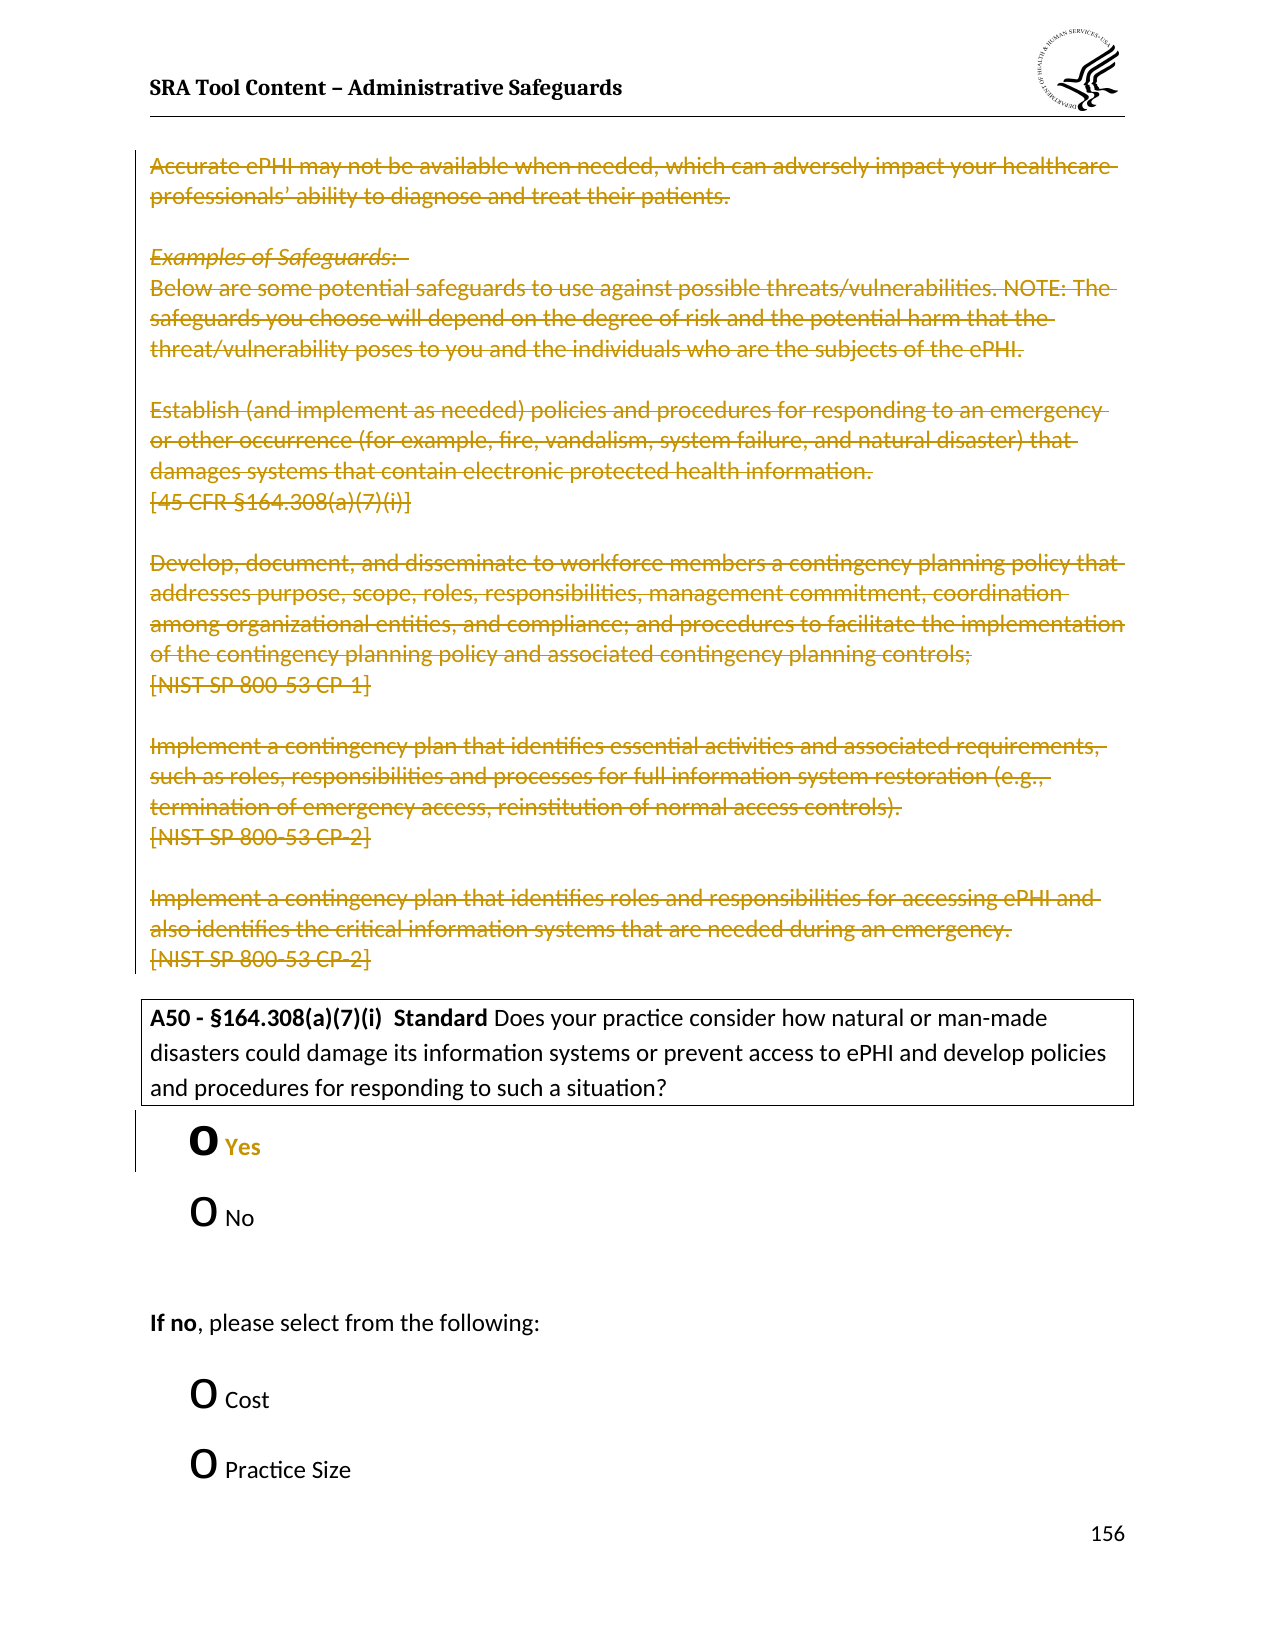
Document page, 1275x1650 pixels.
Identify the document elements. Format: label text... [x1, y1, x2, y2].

list Practice Size [187, 1433, 1125, 1495]
picture [1037, 29, 1119, 111]
list No [187, 1181, 1125, 1242]
subtitle A50 - §164.308(a)(7)(i) Standard Does your practice consider how natural or man-made disasters could damage its information systems or prevent access to ePHI and develop policies and procedures for responding to such a situation? [142, 1000, 1133, 1105]
list Yes [187, 1110, 1125, 1172]
list Cost [187, 1363, 1125, 1424]
text If no, please select from the following: [150, 1307, 1125, 1338]
